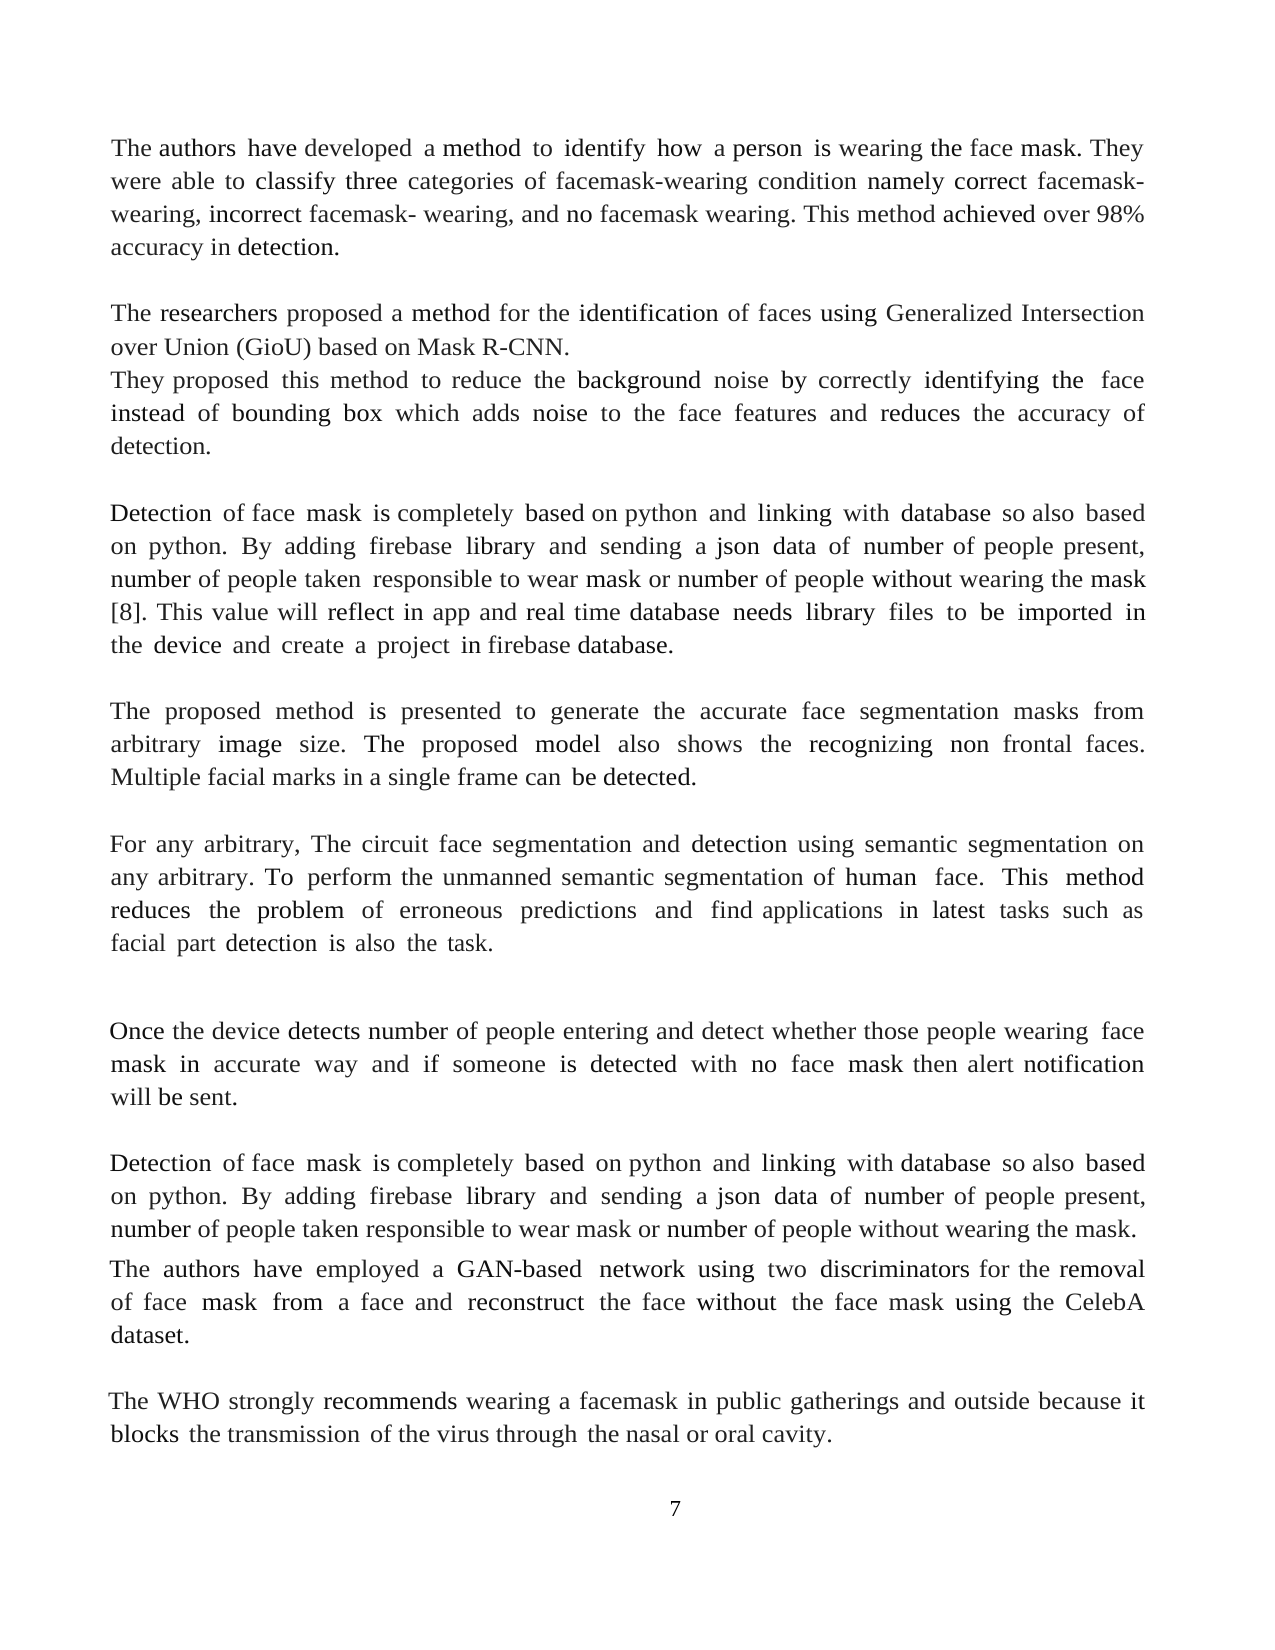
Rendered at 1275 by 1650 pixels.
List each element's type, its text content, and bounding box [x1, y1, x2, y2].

text The researchers proposed a method for the identification of faces using Generalized Intersection over Union (GioU) based on Mask R-CNN. [110, 298, 1145, 360]
text They proposed this method to reduce the background noise by correctly identifying the face instead of bounding box which adds noise to the face features and reduces the accuracy of detection. [110, 365, 1145, 459]
text Detection of face mask is completely based on python and linking with database so also based on python. By adding firebase library and sending a json data of number of people present, number of people taken responsible to wear mask or number of people without wearing the mask [8]. This value will reflect in app and real time database needs library files to be imported in the device and create a project in firebase database. [109, 498, 1146, 659]
text Once the device detects number of people entering and detect whether those people wearing face mask in accurate way and if someone is detected with no face mask then alert notification will be sent. [109, 1016, 1144, 1111]
text For any arbitrary, The circuit face segmentation and detection using semantic segmentation on any arbitrary. To perform the unmanned semantic segmentation of human face. This method reduces the problem of erroneous predictions and find applications in latest tasks such as facial part detection is also the task. [109, 829, 1144, 957]
text Detection of face mask is completely based on python and linking with database so also based on python. By adding firebase library and sending a json data of number of people present, number of people taken responsible to wear mask or number of people without wearing the mask. [109, 1148, 1146, 1243]
text The authors have employed a GAN-based network using two discriminators for the removal of face mask from a face and reconstruct the face without the face mask using the CelebA dataset. [109, 1254, 1146, 1349]
text The proposed method is presented to generate the accurate face segmentation masks from arbitrary image size. The proposed model also shows the recognizing non­ frontal faces. Multiple facial marks in a single frame can be detected. [109, 696, 1146, 791]
text The authors have developed a method to identify how a person is wearing the face mask. They were able to classify three categories of facemask-wearing condition namely correct facemask-wearing, incorrect facemask- wearing, and no facemask­ wearing. This method achieved over 98% accuracy in detection. [110, 133, 1145, 261]
text The WHO strongly recommends wearing a facemask in public gatherings and outside because it blocks the transmission of the virus through the nasal or oral cavity. [108, 1386, 1145, 1448]
